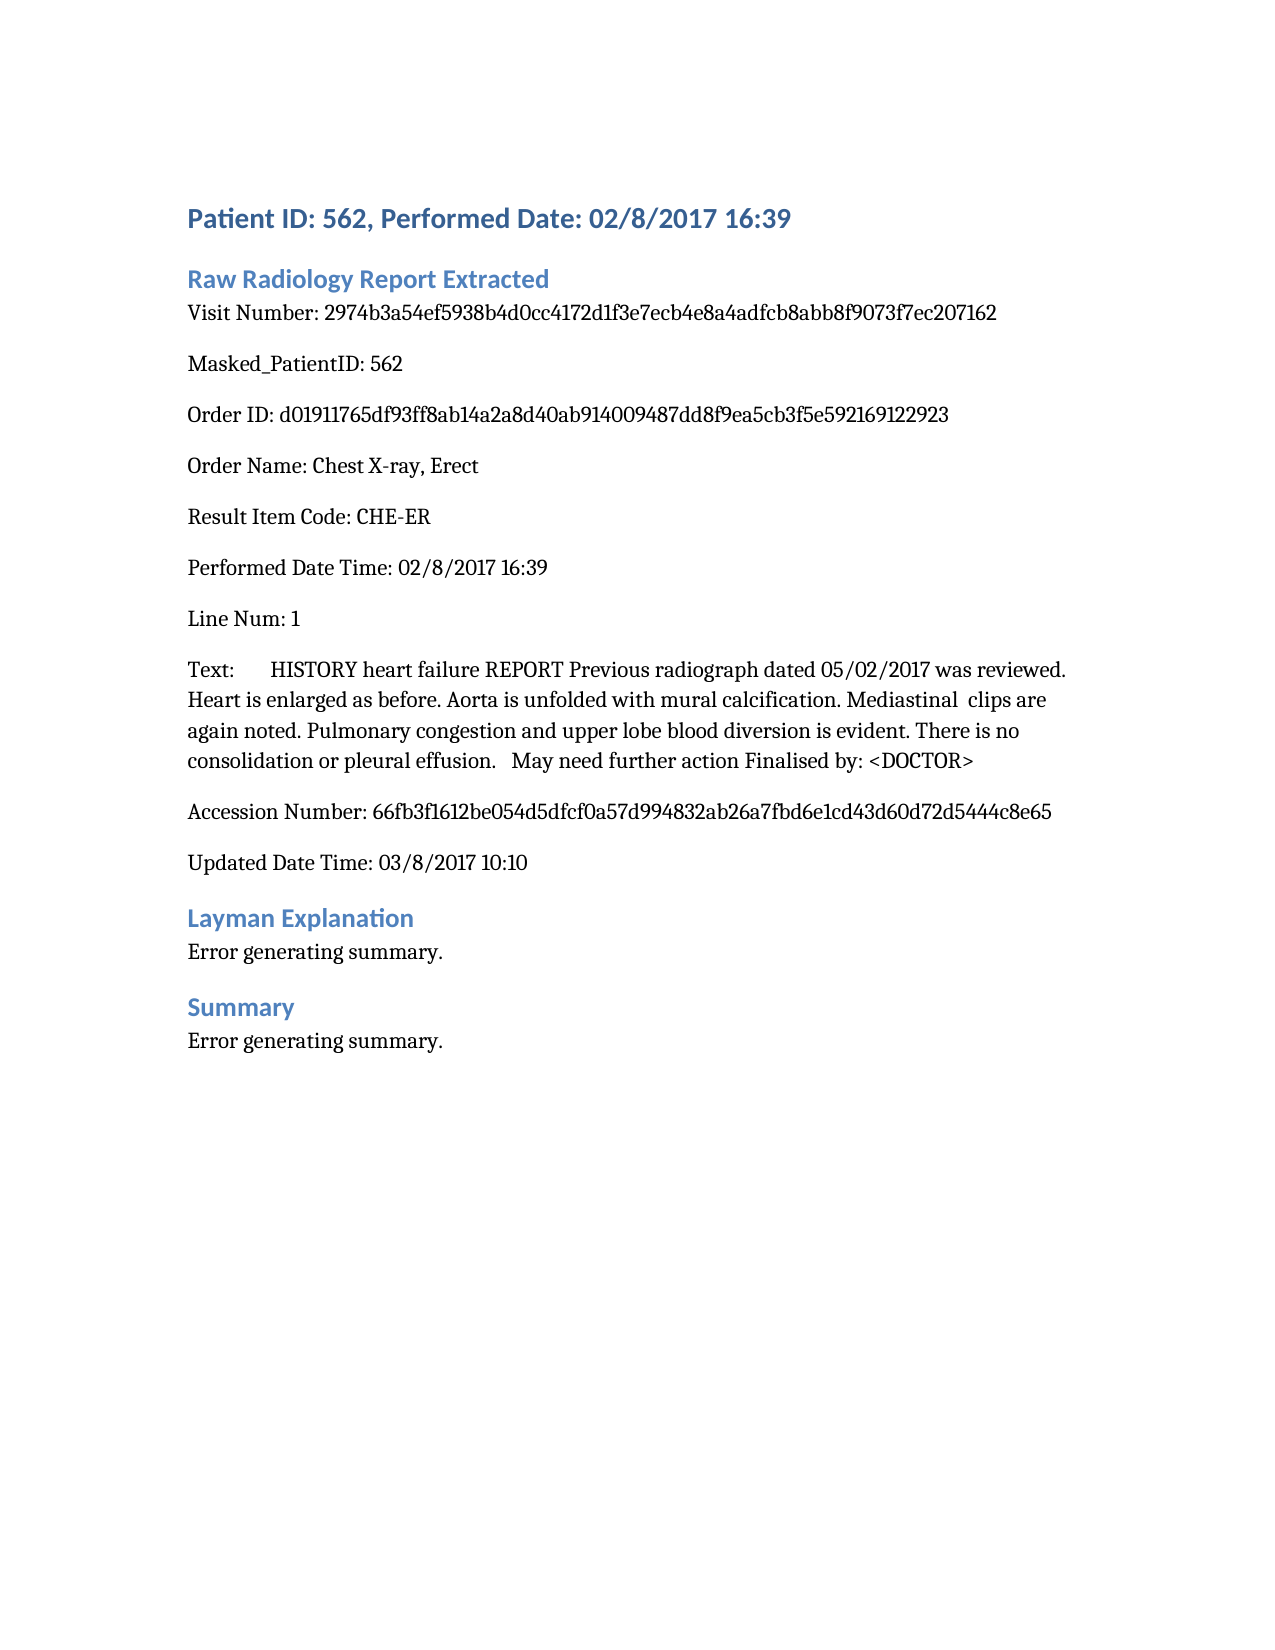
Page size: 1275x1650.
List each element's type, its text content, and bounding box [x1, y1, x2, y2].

text Result Item Code: CHE-ER [187, 504, 1087, 530]
text Error generating summary. [187, 1028, 1087, 1054]
text Masked_PatientID: 562 [187, 351, 1087, 377]
text Accession Number: 66fb3f1612be054d5dfcf0a57d994832ab26a7fbd6e1cd43d60d72d5444c8e65 [187, 799, 1087, 825]
text Updated Date Time: 03/8/2017 10:10 [187, 850, 1087, 876]
subtitle Summary [187, 990, 1087, 1023]
subtitle Patient ID: 562, Performed Date: 02/8/2017 16:39 [187, 200, 1087, 236]
text Line Num: 1 [187, 606, 1087, 632]
text Error generating summary. [187, 939, 1087, 965]
text Order ID: d01911765df93ff8ab14a2a8d40ab914009487dd8f9ea5cb3f5e592169122923 [187, 402, 1087, 428]
subtitle Layman Explanation [187, 901, 1087, 934]
text Visit Number: 2974b3a54ef5938b4d0cc4172d1f3e7ecb4e8a4adfcb8abb8f9073f7ec207162 [187, 300, 1087, 326]
subtitle Raw Radiology Report Extracted [187, 262, 1087, 295]
text Text: HISTORY heart failure REPORT Previous radiograph dated 05/02/2017 was reviewed. Heart is enlarged as before. Aorta is unfolded with mural calcification. Mediastinal clips are again noted. Pulmonary congestion and upper lobe blood diversion is evident. There is no consolidation or pleural effusion. May need further action Finalised by: <DOCTOR> [187, 657, 1087, 774]
text Order Name: Chest X-ray, Erect [187, 453, 1087, 479]
text Performed Date Time: 02/8/2017 16:39 [187, 555, 1087, 581]
